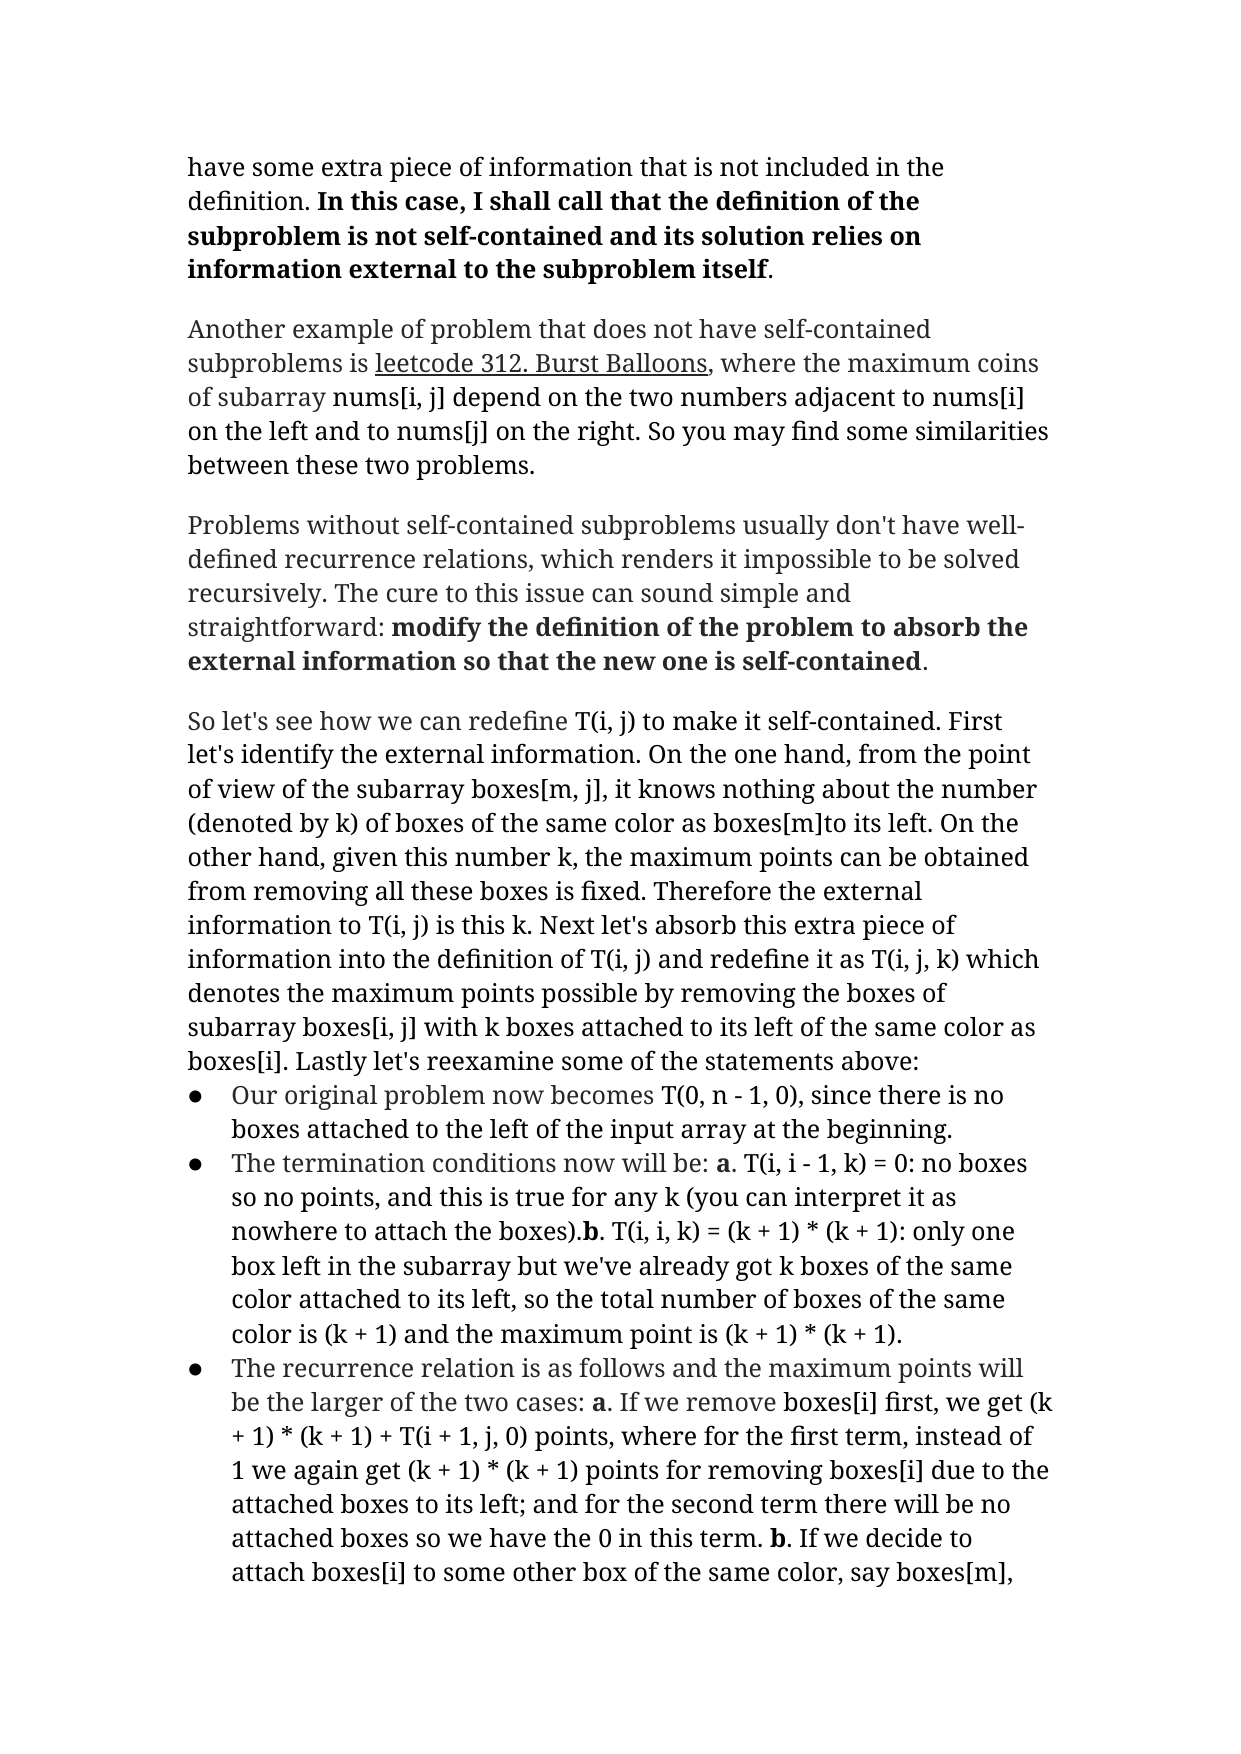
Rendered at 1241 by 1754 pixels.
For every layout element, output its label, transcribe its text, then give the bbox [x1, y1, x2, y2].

text Another example of problem that does not have self-contained subproblems is leetcode 312. Burst Balloons, where the maximum coins of subarray nums[i, j] depend on the two numbers adjacent to nums[i] on the left and to nums[j] on the right. So you may find some similarities between these two problems. [187, 312, 1053, 482]
list Our original problem now becomes T(0, n - 1, 0), since there is no boxes attached to the left of the input array at the beginning. [187, 1078, 1053, 1146]
text So let's see how we can redefine T(i, j) to make it self-contained. First let's identify the external information. On the one hand, from the point of view of the subarray boxes[m, j], it knows nothing about the number (denoted by k) of boxes of the same color as boxes[m]to its left. On the other hand, given this number k, the maximum points can be obtained from removing all these boxes is fixed. Therefore the external information to T(i, j) is this k. Next let's absorb this extra piece of information into the definition of T(i, j) and redefine it as T(i, j, k) which denotes the maximum points possible by removing the boxes of subarray boxes[i, j] with k boxes attached to its left of the same color as boxes[i]. Lastly let's reexamine some of the statements above: [187, 703, 1053, 1078]
text Problems without self-contained subproblems usually don't have well-defined recurrence relations, which renders it impossible to be solved recursively. The cure to this issue can sound simple and straightforward: modify the definition of the problem to absorb the external information so that the new one is self-contained. [187, 507, 1053, 678]
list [187, 1350, 1053, 1589]
list The termination conditions now will be: a. T(i, i - 1, k) = 0: no boxes so no points, and this is true for any k (you can interpret it as nowhere to attach the boxes).b. T(i, i, k) = (k + 1) * (k + 1): only one box left in the subarray but we've already got k boxes of the same color attached to its left, so the total number of boxes of the same color is (k + 1) and the maximum point is (k + 1) * (k + 1). [187, 1146, 1053, 1350]
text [187, 150, 1053, 286]
